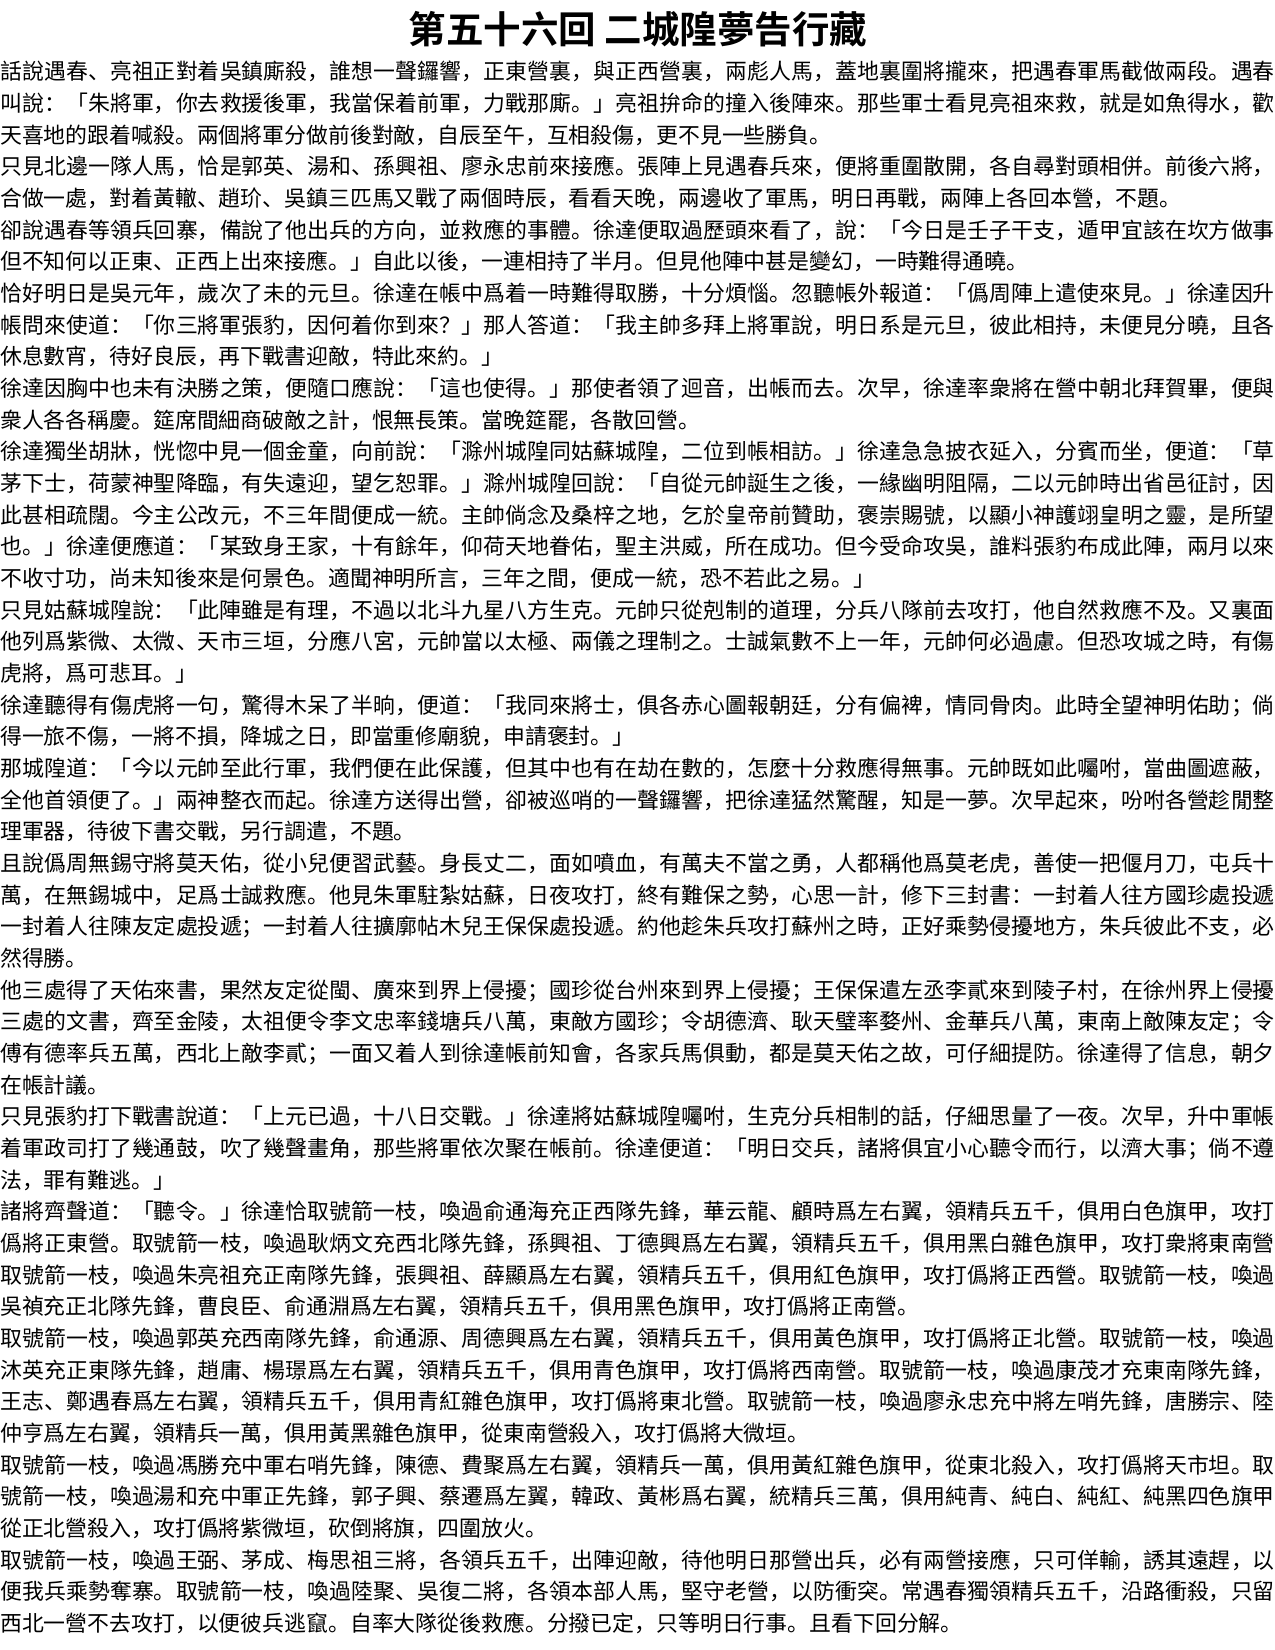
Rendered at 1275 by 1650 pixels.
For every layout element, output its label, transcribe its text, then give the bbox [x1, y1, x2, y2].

text 取號箭一枝，喚過郭英充西南隊先鋒，俞通源、周德興爲左右翼，領精兵五千，俱用黃色旗甲，攻打僞將正北營。取號箭一枝，喚過沐英充正東隊先鋒，趙庸、楊璟爲左右翼，領精兵五千，俱用青色旗甲，攻打僞將西南營。取號箭一枝，喚過康茂才充東南隊先鋒，王志、鄭遇春爲左右翼，領精兵五千，俱用青紅雜色旗甲，攻打僞將東北營。取號箭一枝，喚過廖永忠充中將左哨先鋒，唐勝宗、陸仲亨爲左右翼，領精兵一萬，俱用黃黑雜色旗甲，從東南營殺入，攻打僞將大微垣。 [0, 1321, 1275, 1448]
text 那城隍道：「今以元帥至此行軍，我們便在此保護，但其中也有在劫在數的，怎麼十分救應得無事。元帥既如此囑咐，當曲圖遮蔽，全他首領便了。」兩神整衣而起。徐達方送得出營，卻被巡哨的一聲鑼響，把徐達猛然驚醒，知是一夢。次早起來，吩咐各營趁閒整理軍器，待彼下書交戰，另行調遣，不題。 [0, 751, 1275, 846]
text 只見北邊一隊人馬，恰是郭英、湯和、孫興祖、廖永忠前來接應。張陣上見遇春兵來，便將重圍散開，各自尋對頭相併。前後六將，合做一處，對着黃轍、趙玠、吳鎮三匹馬又戰了兩個時辰，看看天晚，兩邊收了軍馬，明日再戰，兩陣上各回本營，不題。 [0, 149, 1275, 213]
subtitle 第五十六回 二城隍夢告行藏 [0, 0, 1275, 54]
text 徐達因胸中也未有決勝之策，便隨口應說：「這也使得。」那使者領了迴音，出帳而去。次早，徐達率衆將在營中朝北拜賀畢，便與衆人各各稱慶。筵席間細商破敵之計，恨無長策。當晚筵罷，各散回營。 [0, 371, 1275, 434]
text 話說遇春、亮祖正對着吳鎮廝殺，誰想一聲鑼響，正東營裏，與正西營裏，兩彪人馬，蓋地裏圍將攏來，把遇春軍馬截做兩段。遇春叫說：「朱將軍，你去救援後軍，我當保着前軍，力戰那廝。」亮祖拚命的撞入後陣來。那些軍士看見亮祖來救，就是如魚得水，歡天喜地的跟着喊殺。兩個將軍分做前後對敵，自辰至午，互相殺傷，更不見一些勝負。 [0, 54, 1275, 149]
text 他三處得了天佑來書，果然友定從閩、廣來到界上侵擾；國珍從台州來到界上侵擾；王保保遣左丞李貳來到陵子村，在徐州界上侵擾。三處的文書，齊至金陵，太祖便令李文忠率錢塘兵八萬，東敵方國珍；令胡德濟、耿天璧率婺州、金華兵八萬，東南上敵陳友定；令傅有德率兵五萬，西北上敵李貳；一面又着人到徐達帳前知會，各家兵馬俱動，都是莫天佑之故，可仔細提防。徐達得了信息，朝夕在帳計議。 [0, 973, 1275, 1099]
text 取號箭一枝，喚過王弼、茅成、梅思祖三將，各領兵五千，出陣迎敵，待他明日那營出兵，必有兩營接應，只可佯輸，誘其遠趕，以便我兵乘勢奪寨。取號箭一枝，喚過陸聚、吳復二將，各領本部人馬，堅守老營，以防衝突。常遇春獨領精兵五千，沿路衝殺，只留西北一營不去攻打，以便彼兵逃竄。自率大隊從後救應。分撥已定，只等明日行事。且看下回分解。 [0, 1543, 1275, 1638]
text 諸將齊聲道：「聽令。」徐達恰取號箭一枝，喚過俞通海充正西隊先鋒，華云龍、顧時爲左右翼，領精兵五千，俱用白色旗甲，攻打僞將正東營。取號箭一枝，喚過耿炳文充西北隊先鋒，孫興祖、丁德興爲左右翼，領精兵五千，俱用黑白雜色旗甲，攻打衆將東南營。取號箭一枝，喚過朱亮祖充正南隊先鋒，張興祖、薛顯爲左右翼，領精兵五千，俱用紅色旗甲，攻打僞將正西營。取號箭一枝，喚過吳禎充正北隊先鋒，曹良臣、俞通淵爲左右翼，領精兵五千，俱用黑色旗甲，攻打僞將正南營。 [0, 1194, 1275, 1321]
text 取號箭一枝，喚過馮勝充中軍右哨先鋒，陳德、費聚爲左右翼，領精兵一萬，俱用黃紅雜色旗甲，從東北殺入，攻打僞將天市坦。取號箭一枝，喚過湯和充中軍正先鋒，郭子興、蔡遷爲左翼，韓政、黃彬爲右翼，統精兵三萬，俱用純青、純白、純紅、純黑四色旗甲，從正北營殺入，攻打僞將紫微垣，砍倒將旗，四圍放火。 [0, 1448, 1275, 1543]
text 徐達獨坐胡牀，恍惚中見一個金童，向前說：「滁州城隍同姑蘇城隍，二位到帳相訪。」徐達急急披衣延入，分賓而坐，便道：「草茅下士，荷蒙神聖降臨，有失遠迎，望乞恕罪。」滁州城隍回說：「自從元帥誕生之後，一緣幽明阻隔，二以元帥時出省邑征討，因此甚相疏闊。今主公改元，不三年間便成一統。主帥倘念及桑梓之地，乞於皇帝前贊助，褒崇賜號，以顯小神護翊皇明之靈，是所望也。」徐達便應道：「某致身王家，十有餘年，仰荷天地眷佑，聖主洪威，所在成功。但今受命攻吳，誰料張豹布成此陣，兩月以來，不收寸功，尚未知後來是何景色。適聞神明所言，三年之間，便成一統，恐不若此之易。」 [0, 434, 1275, 593]
text 只見姑蘇城隍說：「此陣雖是有理，不過以北斗九星八方生克。元帥只從剋制的道理，分兵八隊前去攻打，他自然救應不及。又裏面他列爲紫微、太微、天市三垣，分應八宮，元帥當以太極、兩儀之理制之。士誠氣數不上一年，元帥何必過慮。但恐攻城之時，有傷虎將，爲可悲耳。」 [0, 593, 1275, 688]
text 只見張豹打下戰書說道：「上元已過，十八日交戰。」徐達將姑蘇城隍囑咐，生克分兵相制的話，仔細思量了一夜。次早，升中軍帳，着軍政司打了幾通鼓，吹了幾聲畫角，那些將軍依次聚在帳前。徐達便道：「明日交兵，諸將俱宜小心聽令而行，以濟大事；倘不遵法，罪有難逃。」 [0, 1099, 1275, 1194]
text 卻說遇春等領兵回寨，備說了他出兵的方向，並救應的事體。徐達便取過歷頭來看了，說：「今日是壬子干支，遁甲宜該在坎方做事。但不知何以正東、正西上出來接應。」自此以後，一連相持了半月。但見他陣中甚是變幻，一時難得通曉。 [0, 213, 1275, 276]
text 徐達聽得有傷虎將一句，驚得木呆了半晌，便道：「我同來將士，俱各赤心圖報朝廷，分有偏裨，情同骨肉。此時全望神明佑助；倘得一旅不傷，一將不損，降城之日，即當重修廟貌，申請褒封。」 [0, 688, 1275, 751]
text 恰好明日是吳元年，歲次了未的元旦。徐達在帳中爲着一時難得取勝，十分煩惱。忽聽帳外報道：「僞周陣上遣使來見。」徐達因升帳問來使道：「你三將軍張豹，因何着你到來？」那人答道：「我主帥多拜上將軍說，明日系是元旦，彼此相持，未便見分曉，且各休息數宵，待好良辰，再下戰書迎敵，特此來約。」 [0, 276, 1275, 371]
text 且說僞周無錫守將莫天佑，從小兒便習武藝。身長丈二，面如噴血，有萬夫不當之勇，人都稱他爲莫老虎，善使一把偃月刀，屯兵十萬，在無錫城中，足爲士誠救應。他見朱軍駐紮姑蘇，日夜攻打，終有難保之勢，心思一計，修下三封書：一封着人往方國珍處投遞；一封着人往陳友定處投遞；一封着人往擴廓帖木兒王保保處投遞。約他趁朱兵攻打蘇州之時，正好乘勢侵擾地方，朱兵彼此不支，必然得勝。 [0, 846, 1275, 973]
